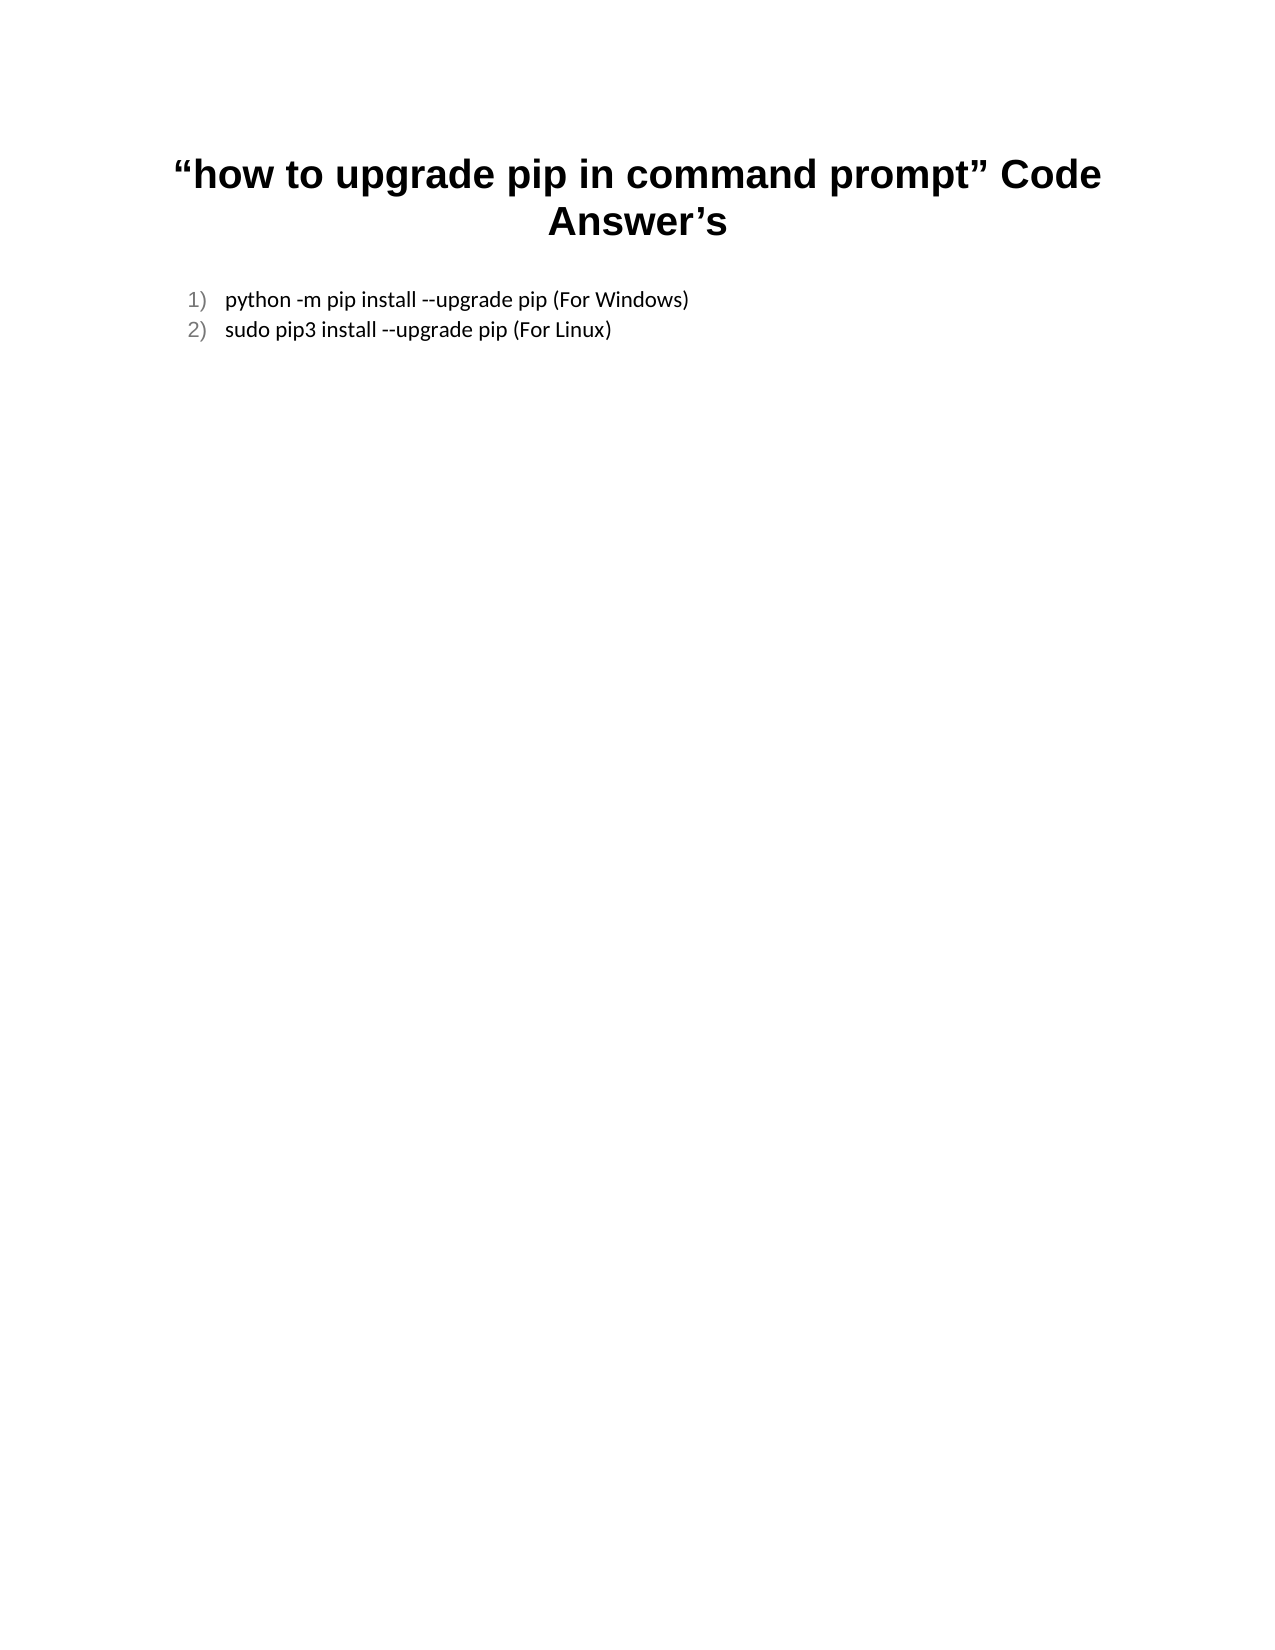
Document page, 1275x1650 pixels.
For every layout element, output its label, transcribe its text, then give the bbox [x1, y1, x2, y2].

text “how to upgrade pip in command prompt” Code Answer’s [150, 150, 1125, 243]
list python -m pip install --upgrade pip (For Windows) [187, 285, 1125, 313]
list sudo pip3 install --upgrade pip (For Linux) [187, 315, 1125, 343]
